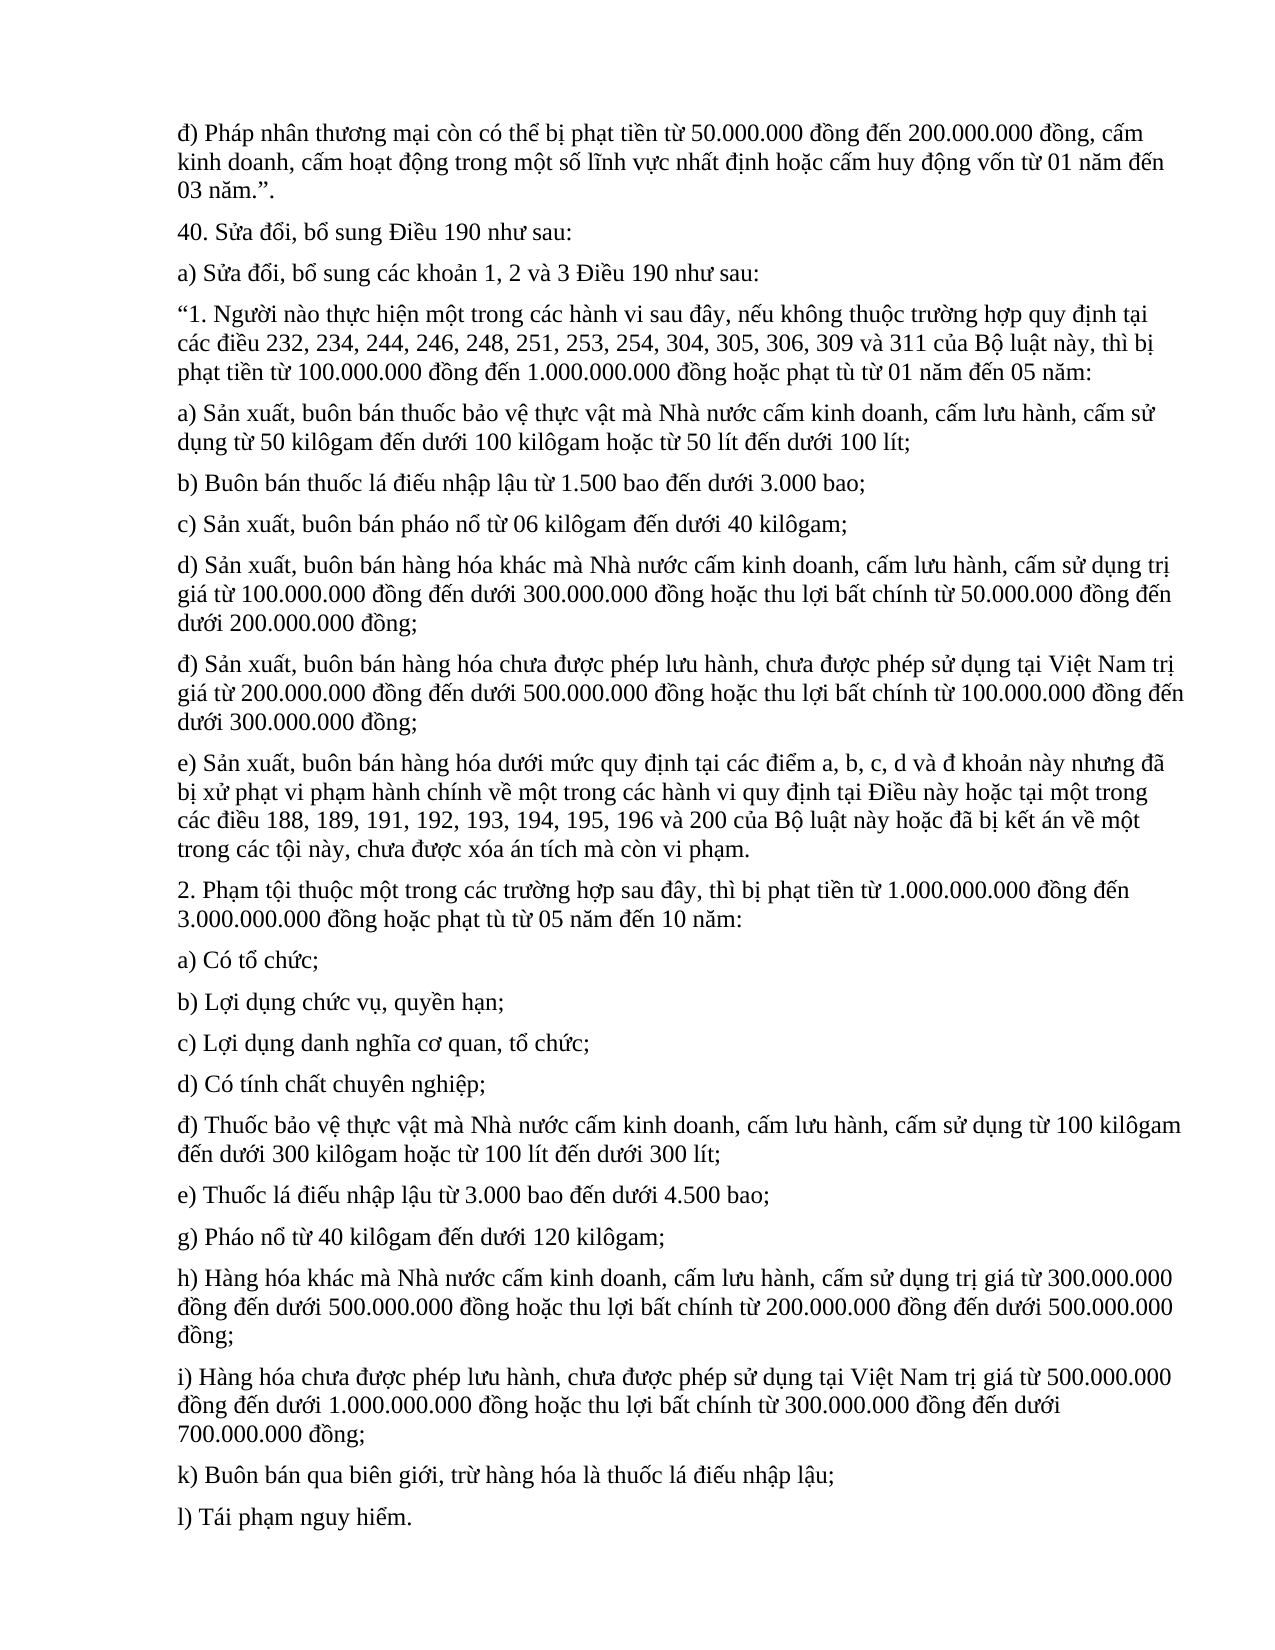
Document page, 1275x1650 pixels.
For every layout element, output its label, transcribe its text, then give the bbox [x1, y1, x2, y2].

text 40. Sửa đổi, bổ sung Điều 190 như sau: [177, 217, 1186, 246]
text a) Sản xuất, buôn bán thuốc bảo vệ thực vật mà Nhà nước cấm kinh doanh, cấm lưu hành, cấm sử dụng từ 50 kilôgam đến dưới 100 kilôgam hoặc từ 50 lít đến dưới 100 lít; [177, 398, 1186, 456]
text đ) Sản xuất, buôn bán hàng hóa chưa được phép lưu hành, chưa được phép sử dụng tại Việt Nam trị giá từ 200.000.000 đồng đến dưới 500.000.000 đồng hoặc thu lợi bất chính từ 100.000.000 đồng đến dưới 300.000.000 đồng; [177, 649, 1186, 736]
text a) Có tổ chức; [177, 946, 1186, 974]
text e) Sản xuất, buôn bán hàng hóa dưới mức quy định tại các điểm a, b, c, d và đ khoản này nhưng đã bị xử phạt vi phạm hành chính về một trong các hành vi quy định tại Điều này hoặc tại một trong các điều 188, 189, 191, 192, 193, 194, 195, 196 và 200 của Bộ luật này hoặc đã bị kết án về một trong các tội này, chưa được xóa án tích mà còn vi phạm. [177, 748, 1186, 863]
text 2. Phạm tội thuộc một trong các trường hợp sau đây, thì bị phạt tiền từ 1.000.000.000 đồng đến 3.000.000.000 đồng hoặc phạt tù từ 05 năm đến 10 năm: [177, 876, 1186, 933]
text i) Hàng hóa chưa được phép lưu hành, chưa được phép sử dụng tại Việt Nam trị giá từ 500.000.000 đồng đến dưới 1.000.000.000 đồng hoặc thu lợi bất chính từ 300.000.000 đồng đến dưới 700.000.000 đồng; [177, 1362, 1186, 1448]
text b) Lợi dụng chức vụ, quyền hạn; [177, 987, 1186, 1016]
text b) Buôn bán thuốc lá điếu nhập lậu từ 1.500 bao đến dưới 3.000 bao; [177, 468, 1186, 497]
text l) Tái phạm nguy hiểm. [177, 1502, 1186, 1531]
text a) Sửa đổi, bổ sung các khoản 1, 2 và 3 Điều 190 như sau: [177, 258, 1186, 287]
text g) Pháo nổ từ 40 kilôgam đến dưới 120 kilôgam; [177, 1222, 1186, 1251]
text đ) Pháp nhân thương mại còn có thể bị phạt tiền từ 50.000.000 đồng đến 200.000.000 đồng, cấm kinh doanh, cấm hoạt động trong một số lĩnh vực nhất định hoặc cấm huy động vốn từ 01 năm đến 03 năm.”. [177, 118, 1186, 204]
text k) Buôn bán qua biên giới, trừ hàng hóa là thuốc lá điếu nhập lậu; [177, 1461, 1186, 1489]
text “1. Người nào thực hiện một trong các hành vi sau đây, nếu không thuộc trường hợp quy định tại các điều 232, 234, 244, 246, 248, 251, 253, 254, 304, 305, 306, 309 và 311 của Bộ luật này, thì bị phạt tiền từ 100.000.000 đồng đến 1.000.000.000 đồng hoặc phạt tù từ 01 năm đến 05 năm: [177, 299, 1186, 386]
text đ) Thuốc bảo vệ thực vật mà Nhà nước cấm kinh doanh, cấm lưu hành, cấm sử dụng từ 100 kilôgam đến dưới 300 kilôgam hoặc từ 100 lít đến dưới 300 lít; [177, 1111, 1186, 1168]
text e) Thuốc lá điếu nhập lậu từ 3.000 bao đến dưới 4.500 bao; [177, 1181, 1186, 1209]
text h) Hàng hóa khác mà Nhà nước cấm kinh doanh, cấm lưu hành, cấm sử dụng trị giá từ 300.000.000 đồng đến dưới 500.000.000 đồng hoặc thu lợi bất chính từ 200.000.000 đồng đến dưới 500.000.000 đồng; [177, 1263, 1186, 1349]
text c) Sản xuất, buôn bán pháo nổ từ 06 kilôgam đến dưới 40 kilôgam; [177, 509, 1186, 538]
text d) Có tính chất chuyên nghiệp; [177, 1069, 1186, 1098]
text d) Sản xuất, buôn bán hàng hóa khác mà Nhà nước cấm kinh doanh, cấm lưu hành, cấm sử dụng trị giá từ 100.000.000 đồng đến dưới 300.000.000 đồng hoặc thu lợi bất chính từ 50.000.000 đồng đến dưới 200.000.000 đồng; [177, 551, 1186, 637]
text c) Lợi dụng danh nghĩa cơ quan, tổ chức; [177, 1028, 1186, 1057]
